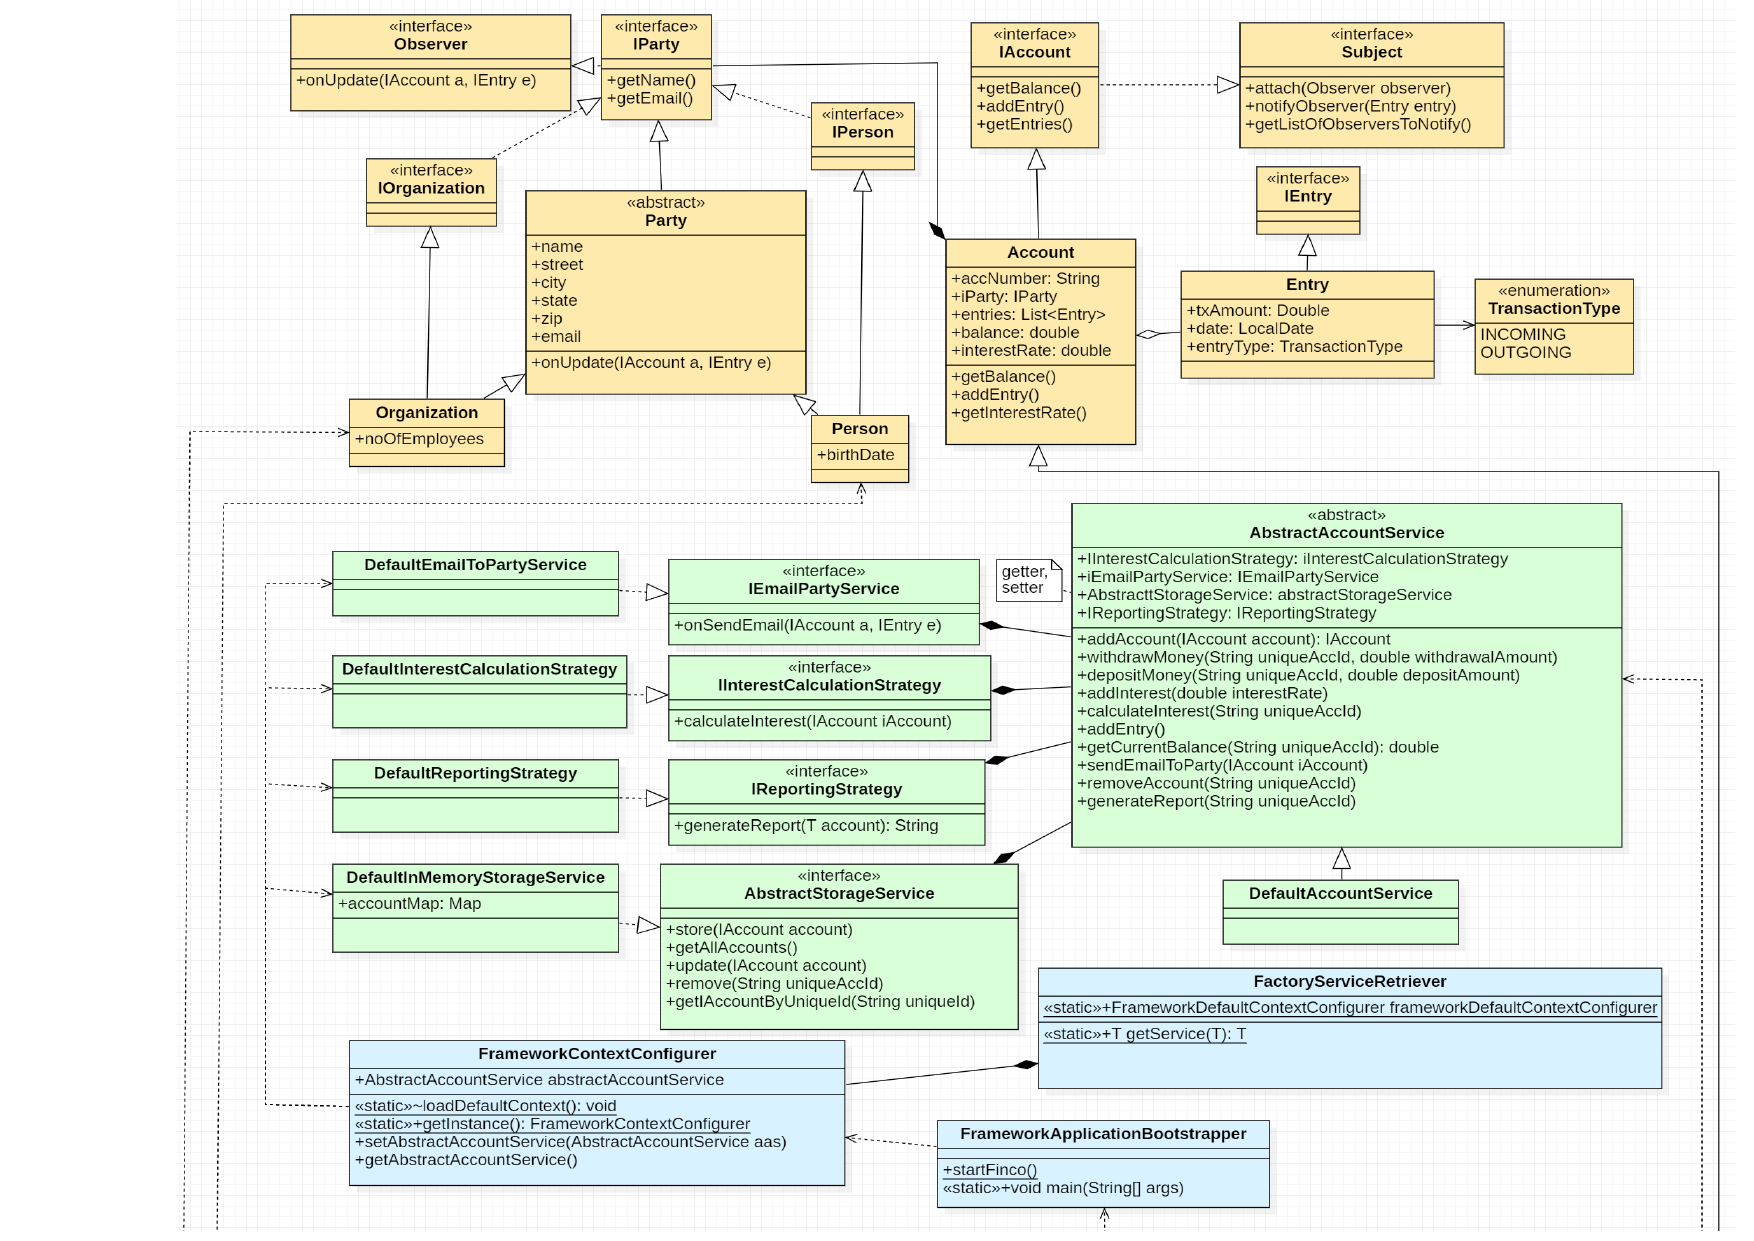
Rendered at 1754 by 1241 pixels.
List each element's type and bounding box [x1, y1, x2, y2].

picture [175, 0, 1736, 1231]
